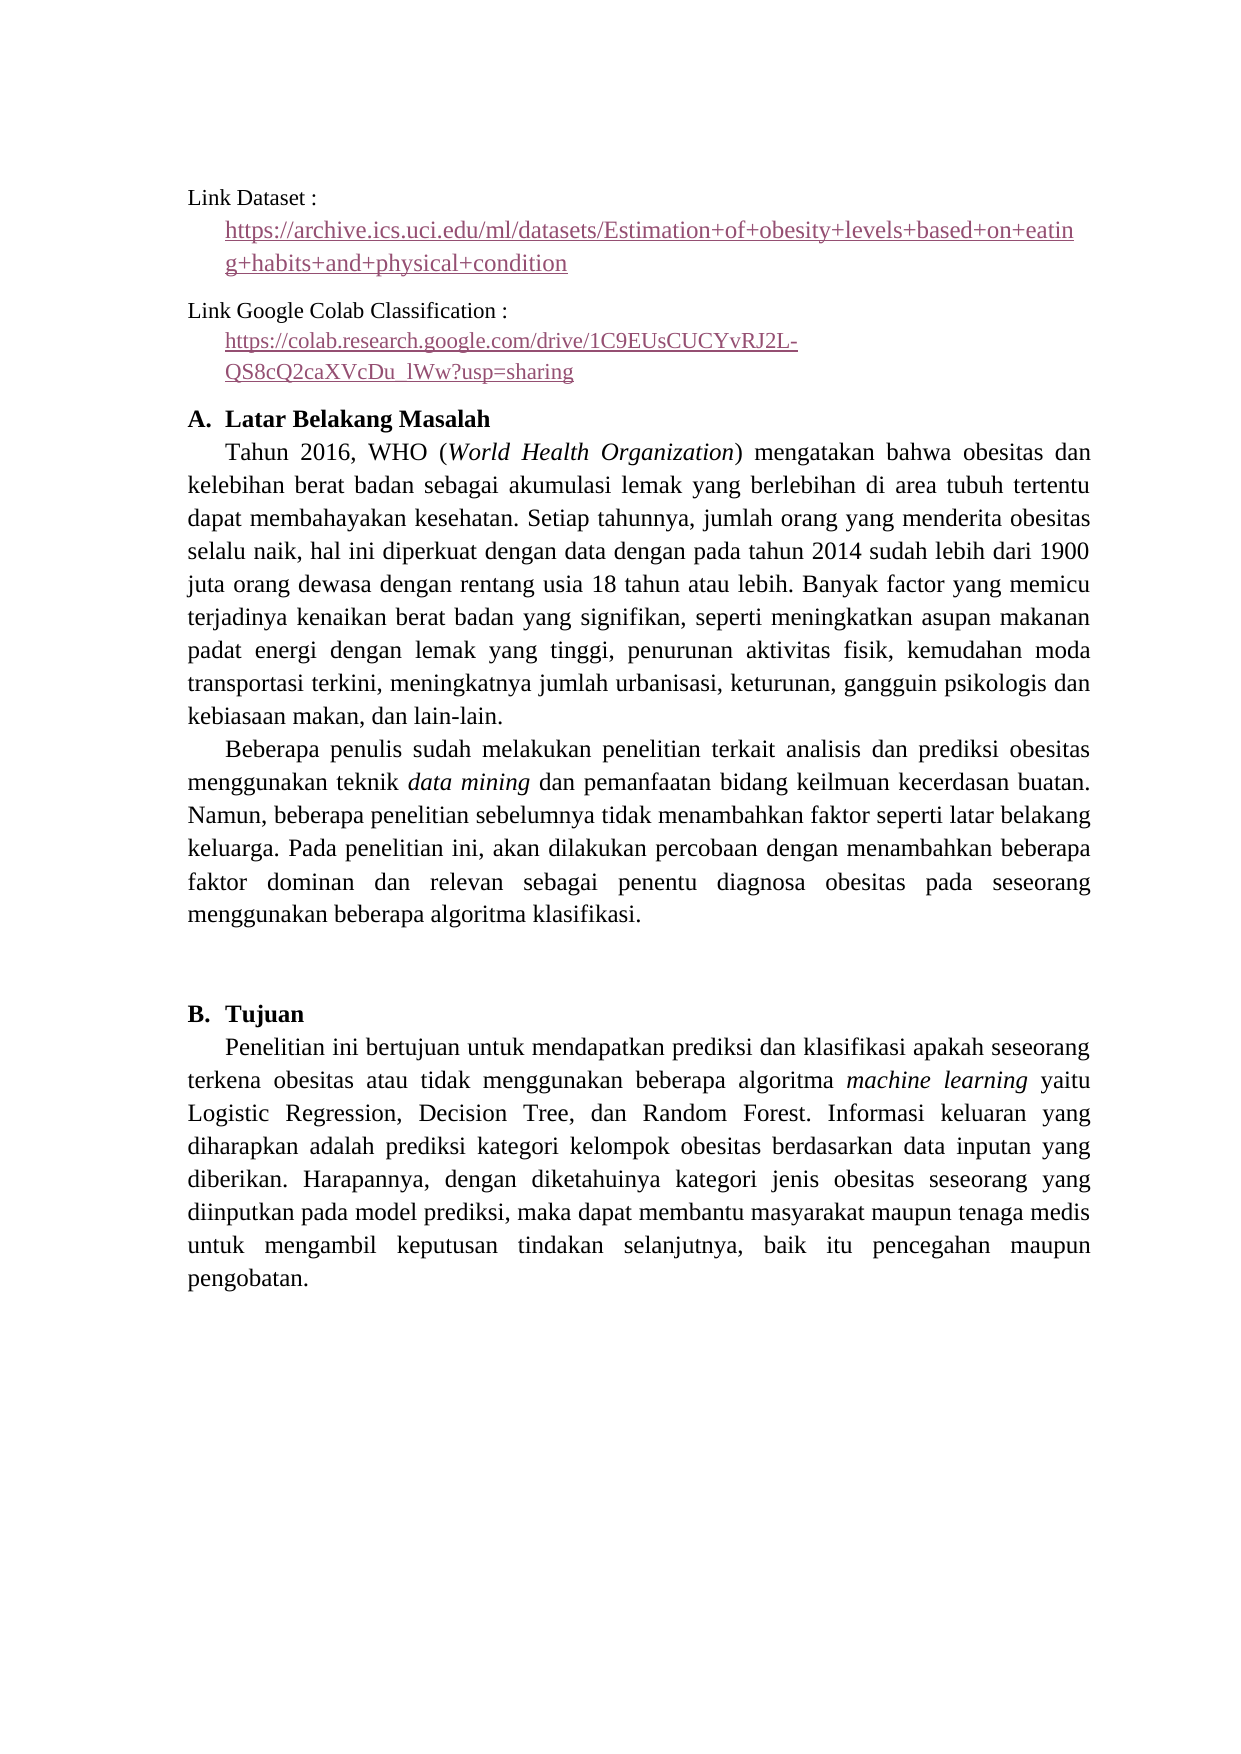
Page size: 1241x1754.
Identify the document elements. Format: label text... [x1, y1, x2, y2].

text Tahun 2016, WHO (World Health Organization) mengatakan bahwa obesitas dan kelebihan berat badan sebagai akumulasi lemak yang berlebihan di area tubuh tertentu dapat membahayakan kesehatan. Setiap tahunnya, jumlah orang yang menderita obesitas selalu naik, hal ini diperkuat dengan data dengan pada tahun 2014 sudah lebih dari 1900 juta orang dewasa dengan rentang usia 18 tahun atau lebih. Banyak factor yang memicu terjadinya kenaikan berat badan yang signifikan, seperti meningkatkan asupan makanan padat energi dengan lemak yang tinggi, penurunan aktivitas fisik, kemudahan moda transportasi terkini, meningkatnya jumlah urbanisasi, keturunan, gangguin psikologis dan kebiasaan makan, dan lain-lain. [187, 437, 1091, 730]
subtitle Tujuan [187, 999, 1215, 1027]
subtitle Latar Belakang Masalah [187, 404, 1215, 433]
text Link Google Colab Classification : https://colab.research.google.com/drive/1C9EUsCUCYvRJ2L- QS8cQ2caXVcDu_lWw?usp=sharing [187, 297, 804, 384]
text Beberapa penulis sudah melakukan penelitian terkait analisis dan prediksi obesitas menggunakan teknik data mining dan pemanfaatan bidang keilmuan kecerdasan buatan. Namun, beberapa penelitian sebelumnya tidak menambahkan faktor seperti latar belakang keluarga. Pada penelitian ini, akan dilakukan percobaan dengan menambahkan beberapa faktor dominan dan relevan sebagai penentu diagnosa obesitas pada seseorang menggunakan beberapa algoritma klasifikasi. [187, 734, 1091, 928]
text Penelitian ini bertujuan untuk mendapatkan prediksi dan klasifikasi apakah seseorang terkena obesitas atau tidak menggunakan beberapa algoritma machine learning yaitu Logistic Regression, Decision Tree, dan Random Forest. Informasi keluaran yang diharapkan adalah prediksi kategori kelompok obesitas berdasarkan data inputan yang diberikan. Harapannya, dengan diketahuinya kategori jenis obesitas seseorang yang diinputkan pada model prediksi, maka dapat membantu masyarakat maupun tenaga medis untuk mengambil keputusan tindakan selanjutnya, baik itu pencegahan maupun pengobatan. [187, 1032, 1091, 1292]
text Link Dataset : https://archive.ics.uci.edu/ml/datasets/Estimation+of+obesity+levels+based+on+eatin g+habits+and+physical+condition [187, 184, 1131, 277]
